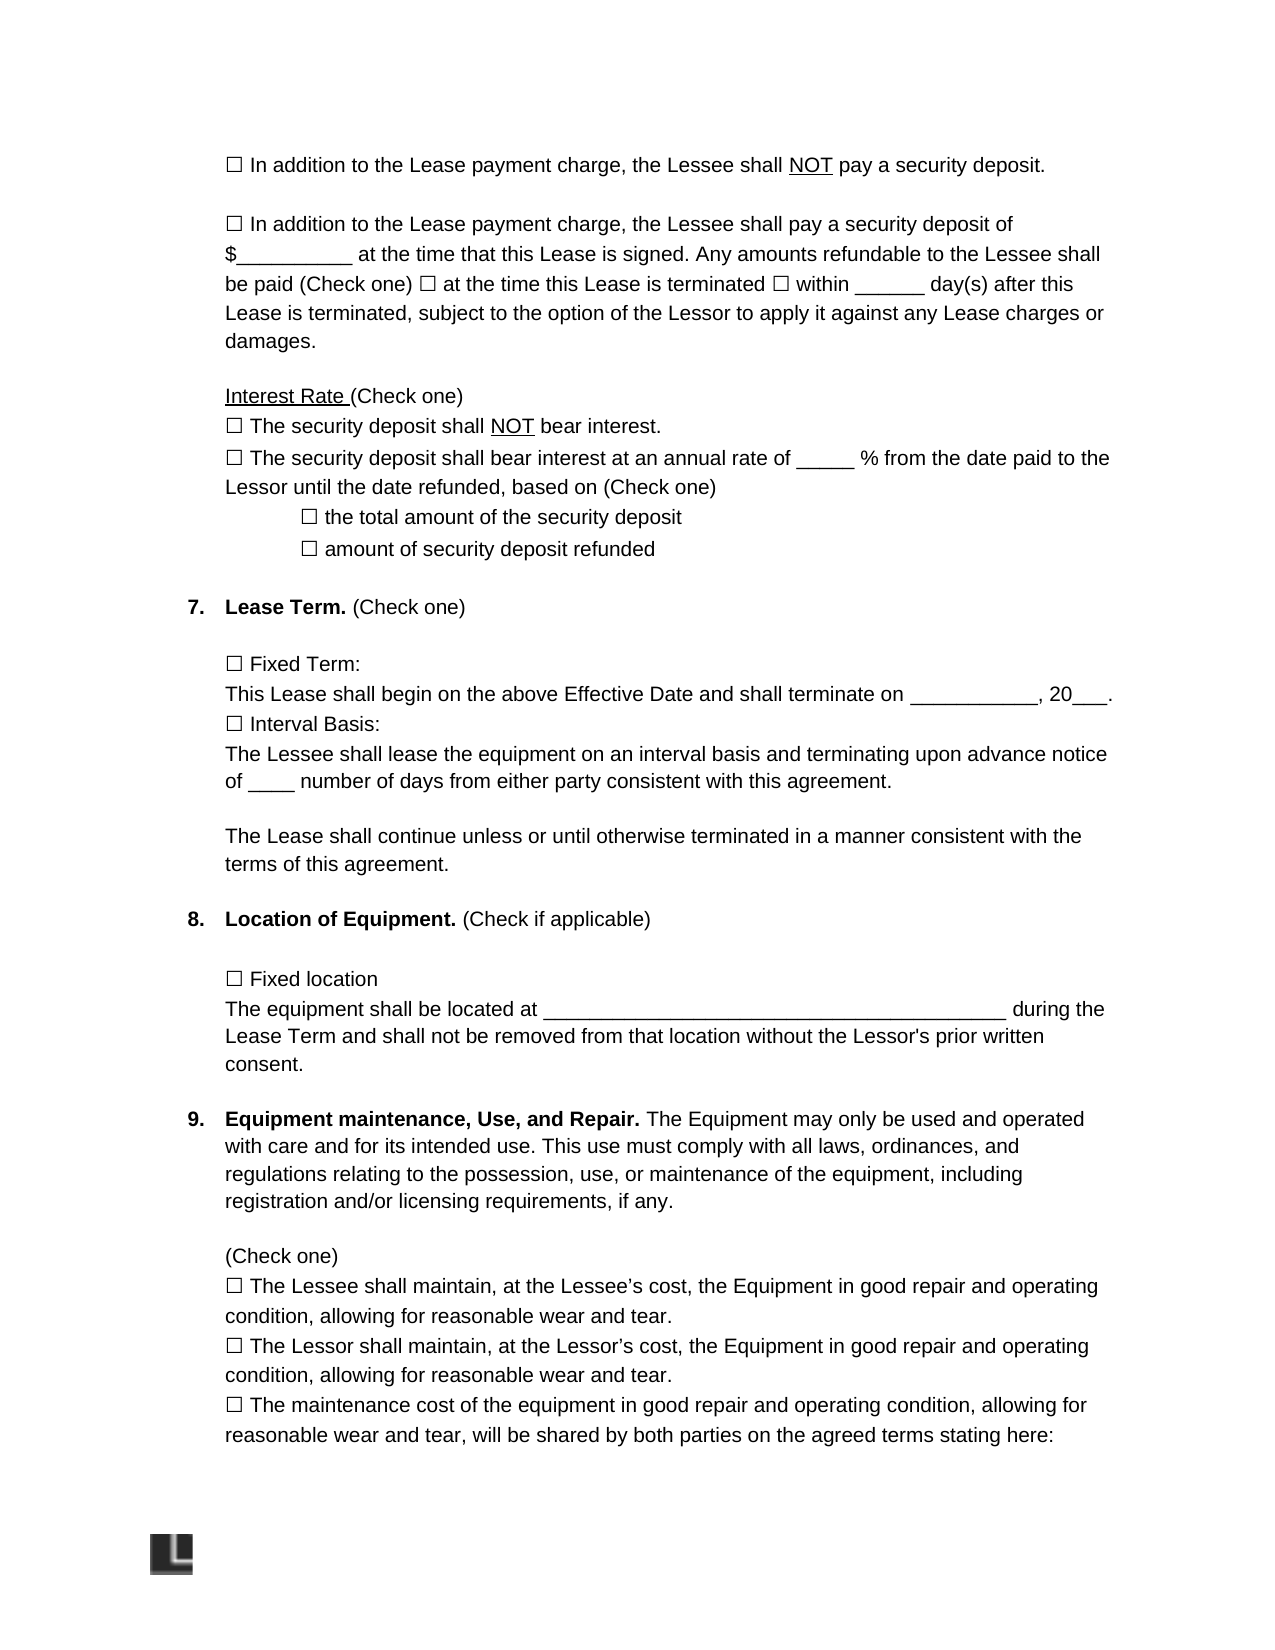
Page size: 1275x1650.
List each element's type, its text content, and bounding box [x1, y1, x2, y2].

list Equipment maintenance, Use, and Repair. The Equipment may only be used and operated with care and for its intended use. This use must comply with all laws, ordinances, and regulations relating to the possession, use, or maintenance of the equipment, including registration and/or licensing requirements, if any. [187, 1107, 1125, 1213]
list the total amount of the security deposit amount of security deposit refunded [300, 502, 1125, 563]
list (Check one) The Lessee shall maintain, at the Lessee’s cost, the Equipment in good repair and operating condition, allowing for reasonable wear and tear. [225, 1244, 1125, 1327]
list Fixed location The equipment shall be located at ________________________________________ during the Lease Term and shall not be removed from that location without the Lessor's prior written consent. [225, 964, 1125, 1076]
list The Lease shall continue unless or until otherwise terminated in a manner consistent with the terms of this agreement. [225, 824, 1125, 876]
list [225, 1391, 1125, 1446]
list The Lessor shall maintain, at the Lessor’s cost, the Equipment in good repair and operating condition, allowing for reasonable wear and tear. [225, 1331, 1125, 1387]
picture [150, 1534, 193, 1575]
list Fixed Term: This Lease shall begin on the above Effective Date and shall terminate on ___________, 20___. [225, 622, 1125, 705]
list Location of Equipment. (Check if applicable) [187, 907, 1125, 961]
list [187, 150, 1125, 499]
list Interval Basis: [225, 709, 1125, 737]
list Lease Term. (Check one) [187, 594, 1125, 618]
list The Lessee shall lease the equipment on an interval basis and terminating upon advance notice of ____ number of days from either party consistent with this agreement. [225, 742, 1125, 793]
